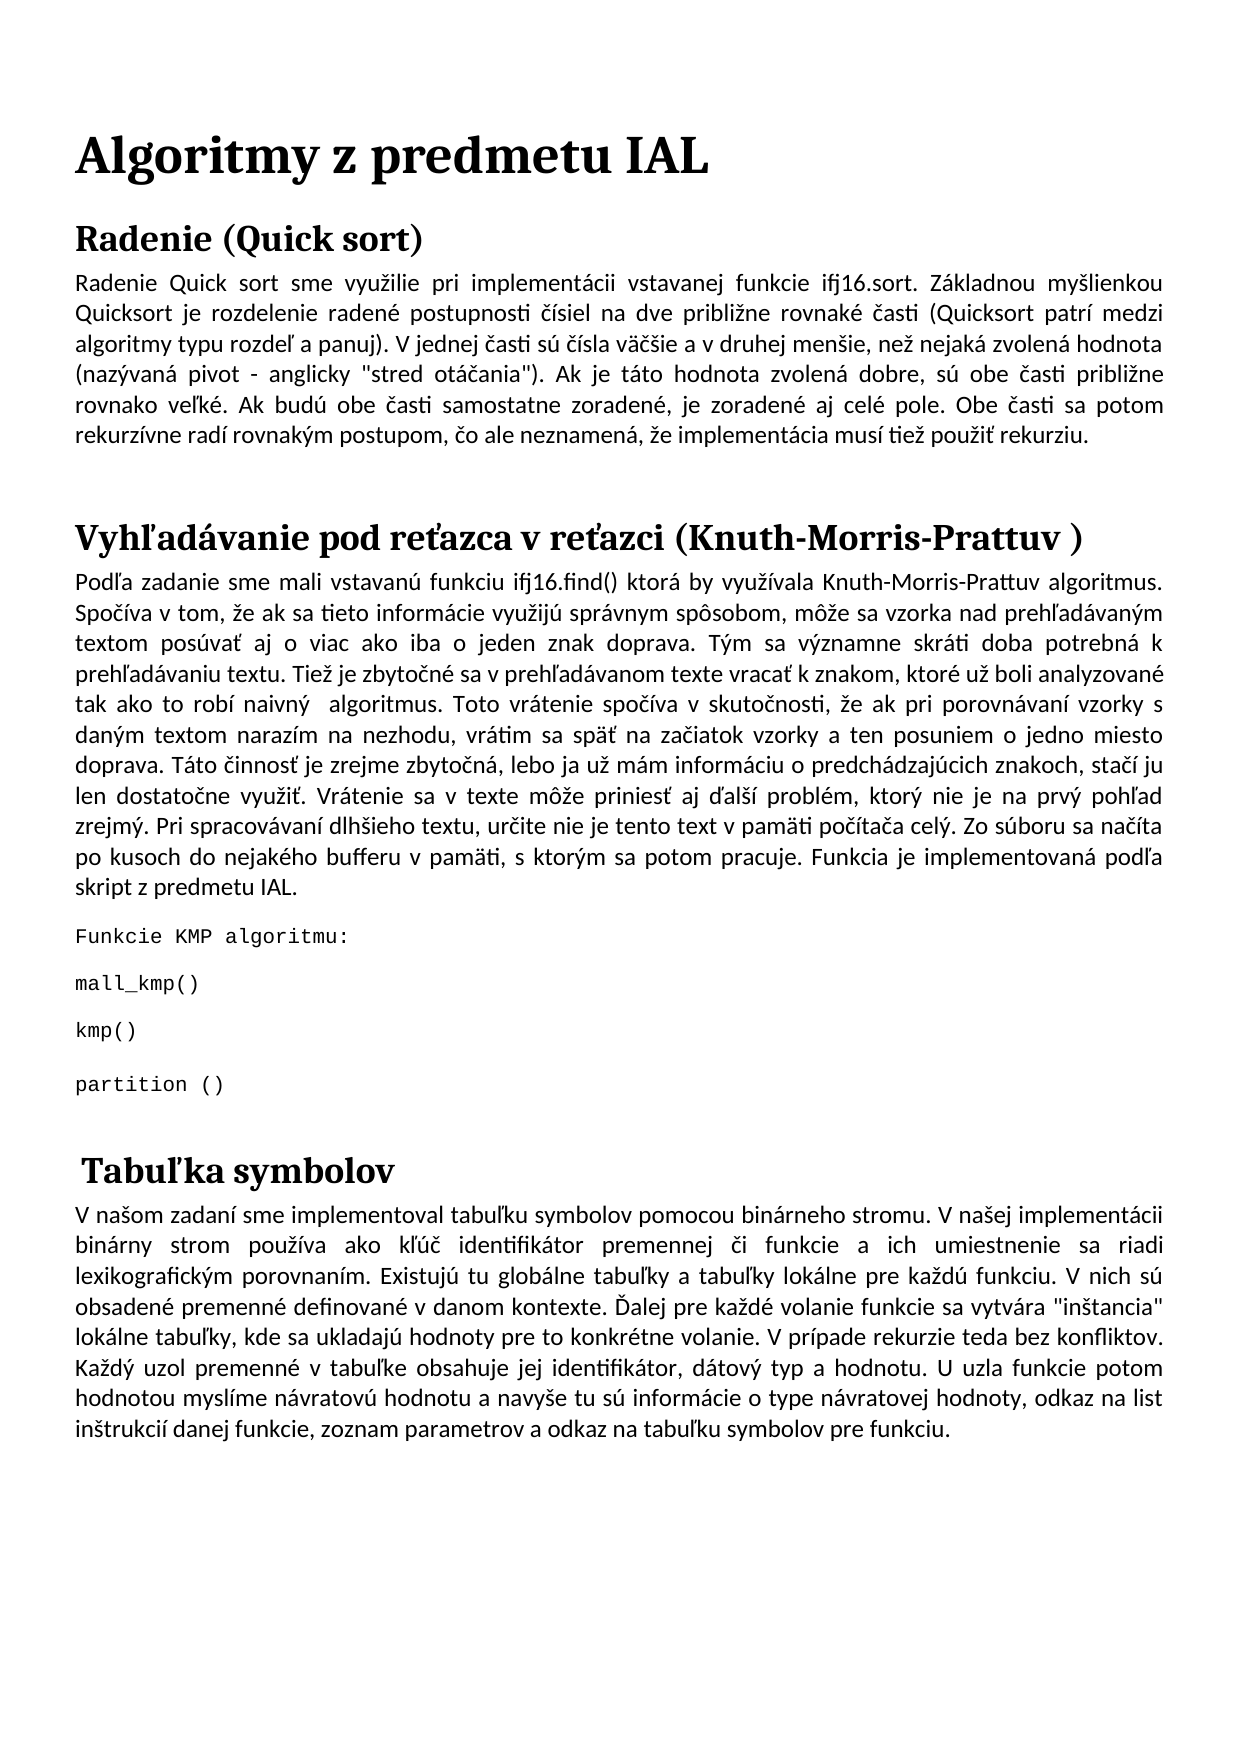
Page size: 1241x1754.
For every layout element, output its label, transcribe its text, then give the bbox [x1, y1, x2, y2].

subtitle Vyhľadávanie pod reťazca v reťazci (Knuth-Morris-Prattuv ) [75, 517, 1165, 560]
text kmp() [75, 1020, 1165, 1044]
text V našom zadaní sme implementoval tabuľku symbolov pomocou binárneho stromu. V našej implementácii binárny strom používa ako kľúč identifikátor premennej či funkcie a ich umiestnenie sa riadi lexikografickým porovnaním. Existujú tu globálne tabuľky a tabuľky lokálne pre každú funkciu. V nich sú obsadené premenné definované v danom kontexte. Ďalej pre každé volanie funkcie sa vytvára "inštancia" lokálne tabuľky, kde sa ukladajú hodnoty pre to konkrétne volanie. V prípade rekurzie teda bez konfliktov. Každý uzol premenné v tabuľke obsahuje jej identifikátor, dátový typ a hodnotu. U uzla funkcie potom hodnotou myslíme návratovú hodnotu a navyše tu sú informácie o type návratovej hodnoty, odkaz na list inštrukcií danej funkcie, zoznam parametrov a odkaz na tabuľku symbolov pre funkciu. [75, 1199, 1165, 1443]
text mall_kmp() [75, 973, 1165, 997]
subtitle Radenie (Quick sort) [75, 217, 1165, 261]
text Funkcie KMP algoritmu: [75, 926, 1165, 949]
subtitle Tabuľka symbolov [75, 1149, 1165, 1193]
text Podľa zadanie sme mali vstavanú funkciu ifj16.find() ktorá by využívala Knuth-Morris-Prattuv algoritmus. Spočíva v tom, že ak sa tieto informácie využijú správnym spôsobom, môže sa vzorka nad prehľadávaným textom posúvať aj o viac ako iba o jeden znak doprava. Tým sa významne skráti doba potrebná k prehľadávaniu textu. Tiež je zbytočné sa v prehľadávanom texte vracať k znakom, ktoré už boli analyzované tak ako to robí naivný algoritmus. Toto vrátenie spočíva v skutočnosti, že ak pri porovnávaní vzorky s daným textom narazím na nezhodu, vrátim sa späť na začiatok vzorky a ten posuniem o jedno miesto doprava. Táto činnosť je zrejme zbytočná, lebo ja už mám informáciu o predchádzajúcich znakoch, stačí ju len dostatočne využiť. Vrátenie sa v texte môže priniesť aj ďalší problém, ktorý nie je na prvý pohľad zrejmý. Pri spracovávaní dlhšieho textu, určite nie je tento text v pamäti počítača celý. Zo súboru sa načíta po kusoch do nejakého bufferu v pamäti, s ktorým sa potom pracuje. Funkcia je implementovaná podľa skript z predmetu IAL. [75, 566, 1165, 902]
text Radenie Quick sort sme využilie pri implementácii vstavanej funkcie ifj16.sort. Základnou myšlienkou Quicksort je rozdelenie radené postupnosti čísiel na dve približne rovnaké časti (Quicksort patrí medzi algoritmy typu rozdeľ a panuj). V jednej časti sú čísla väčšie a v druhej menšie, než nejaká zvolená hodnota (nazývaná pivot - anglicky "stred otáčania"). Ak je táto hodnota zvolená dobre, sú obe časti približne rovnako veľké. Ak budú obe časti samostatne zoradené, je zoradené aj celé pole. Obe časti sa potom rekurzívne radí rovnakým postupom, čo ale neznamená, že implementácia musí tiež použiť rekurziu. [75, 267, 1165, 450]
text partition () [75, 1074, 1165, 1098]
subtitle Algoritmy z predmetu IAL [75, 125, 1165, 187]
